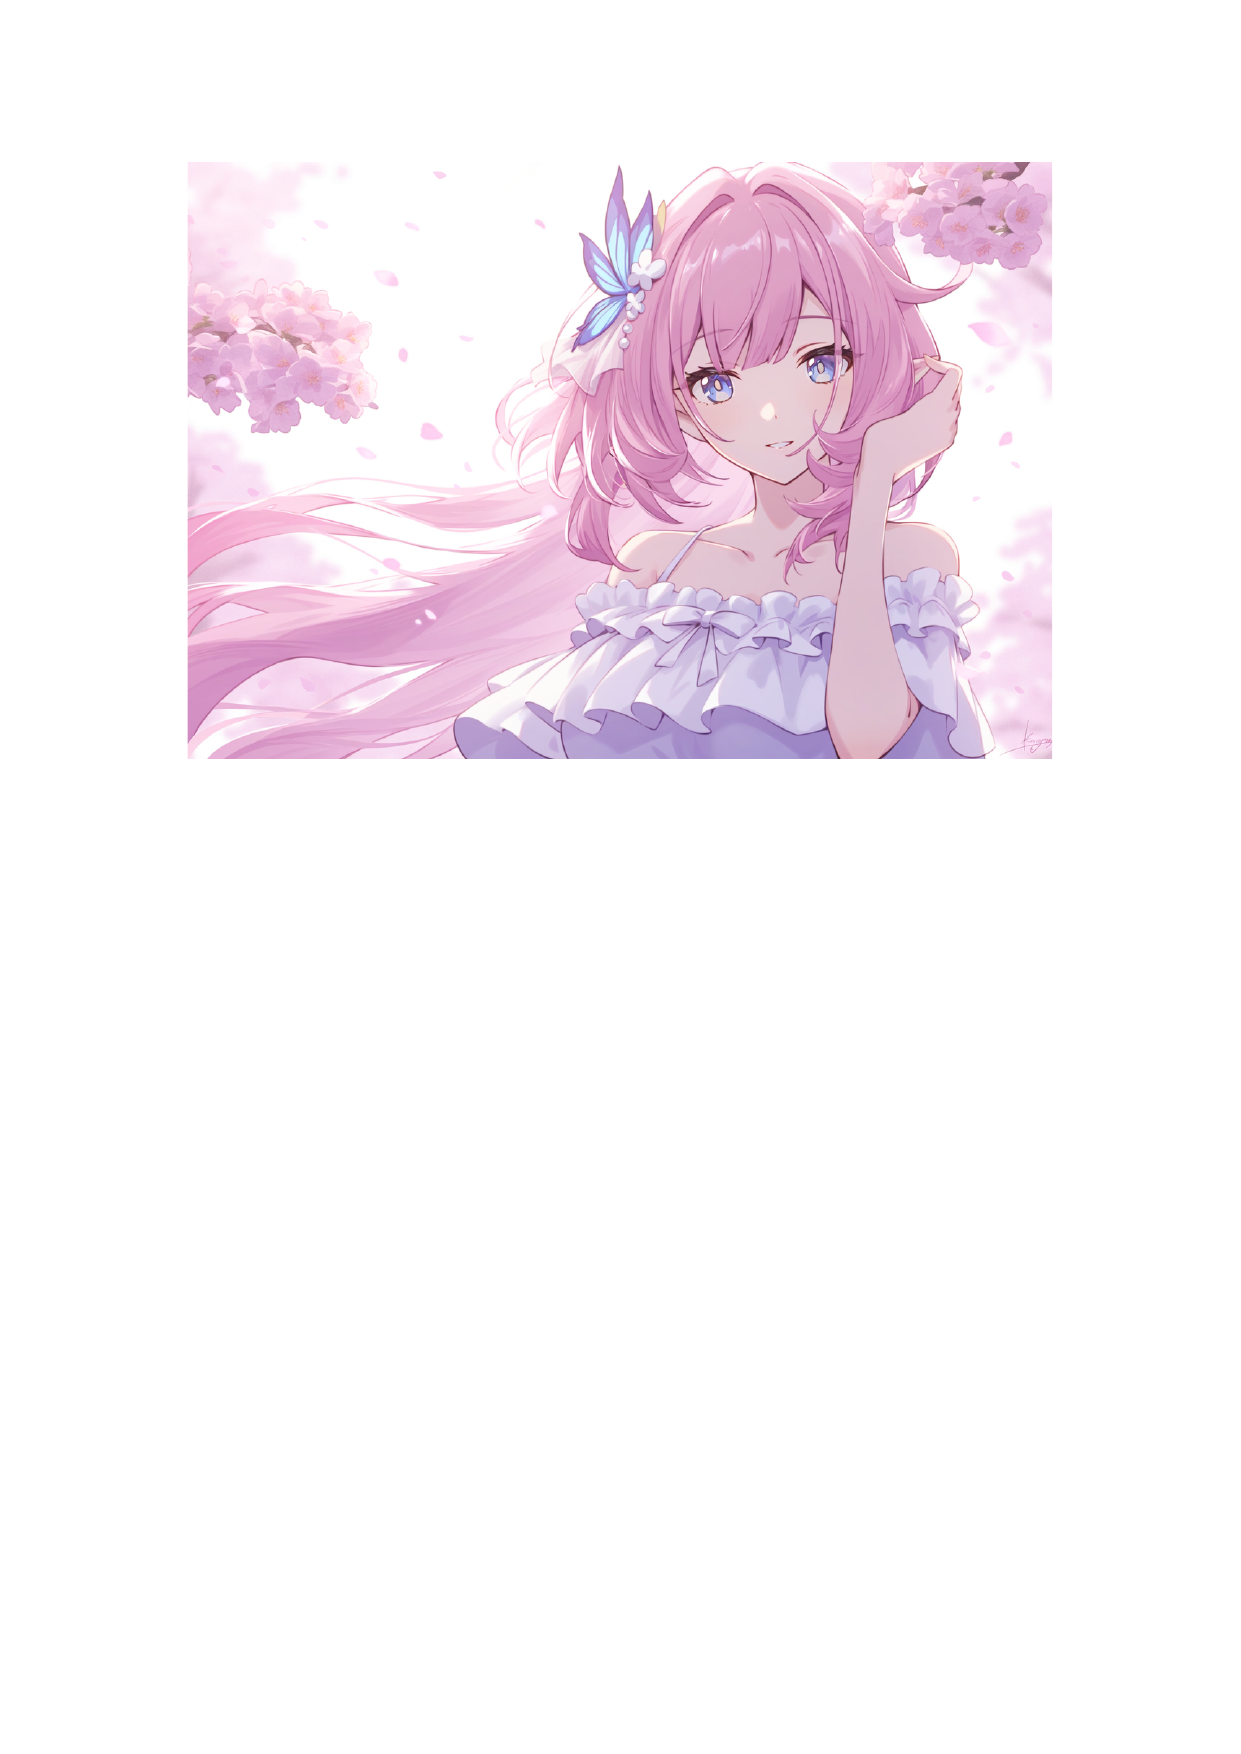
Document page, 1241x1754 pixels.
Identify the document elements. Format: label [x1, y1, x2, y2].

picture [187, 162, 1053, 759]
